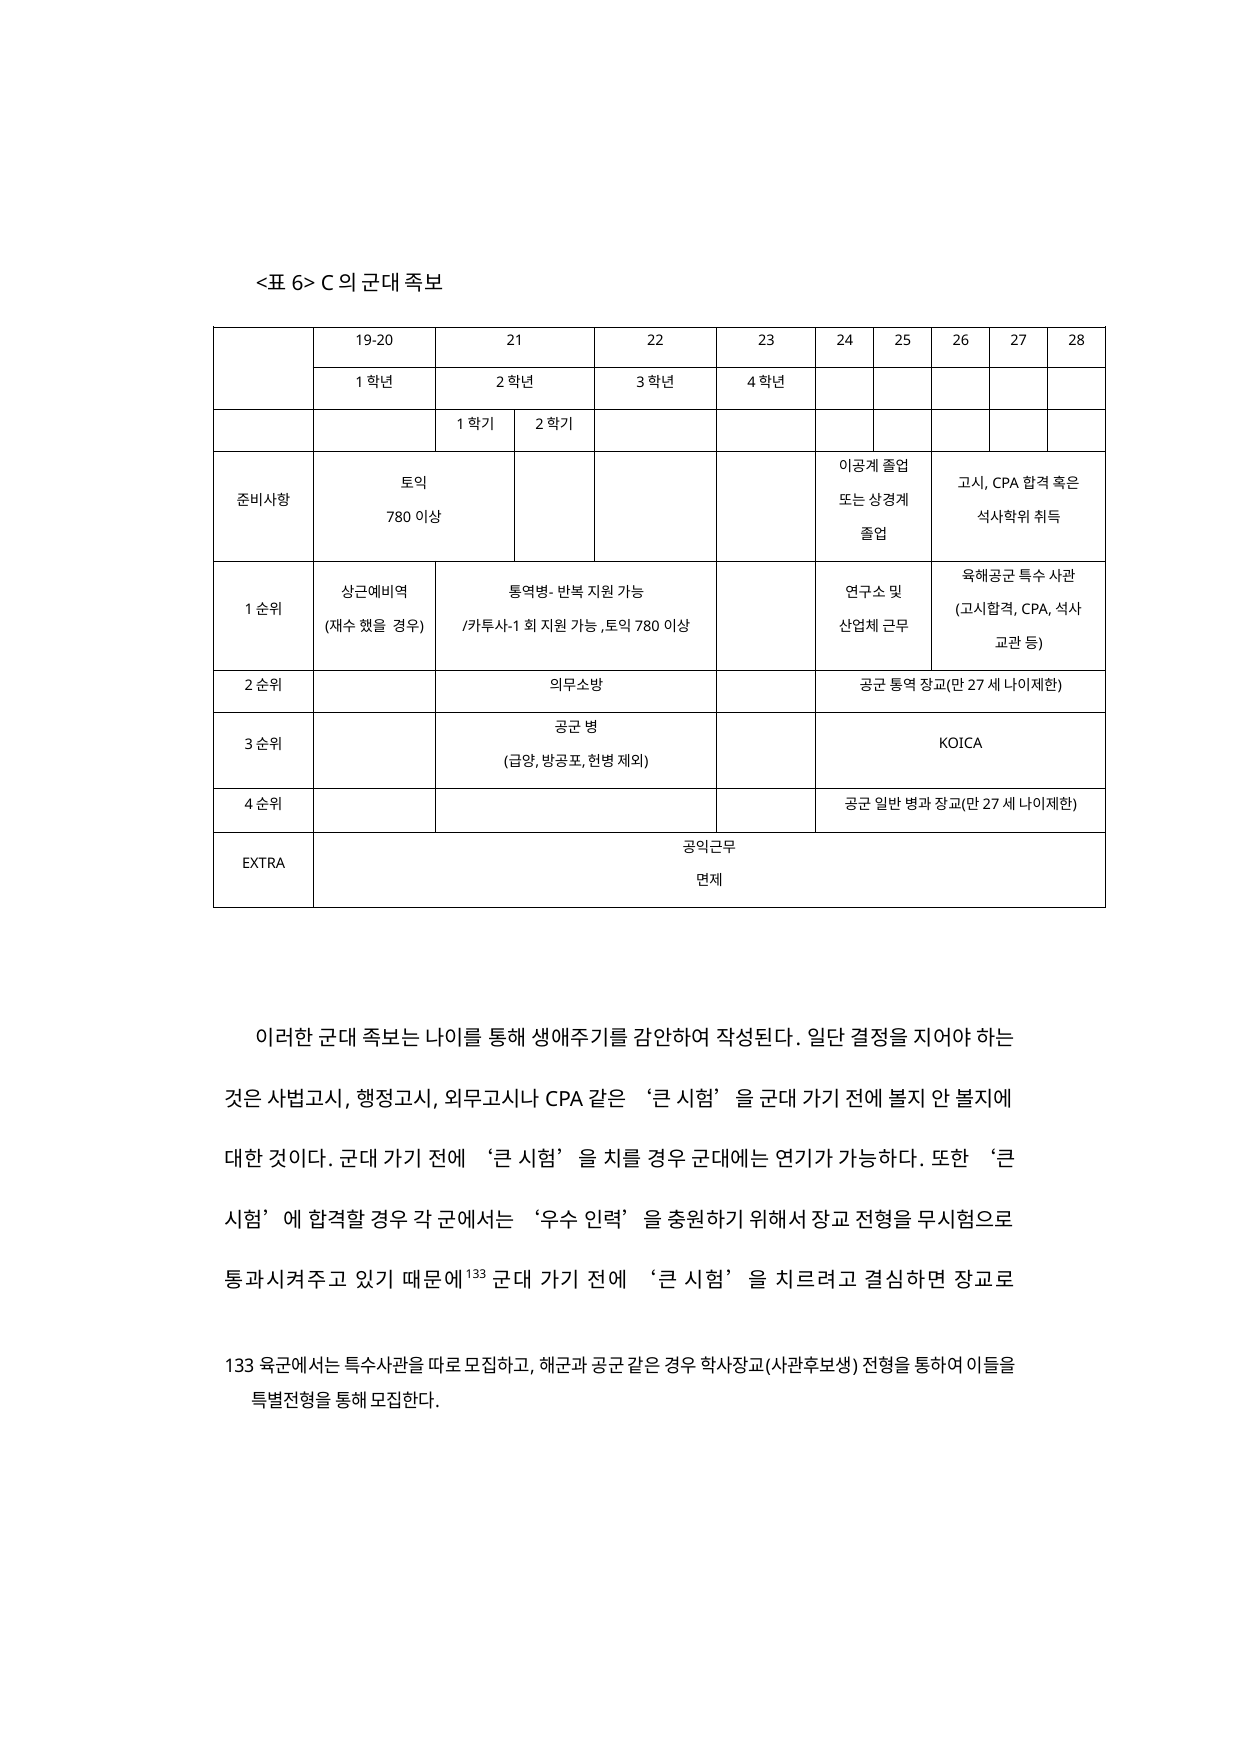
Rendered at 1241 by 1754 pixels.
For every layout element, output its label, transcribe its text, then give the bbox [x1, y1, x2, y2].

table_cell [816, 368, 873, 409]
table_cell EXTRA [214, 833, 313, 907]
table_cell 2학기 [515, 410, 594, 451]
table_cell 4순위 [214, 789, 313, 831]
table_cell 연구소 및 산업체 근무 [816, 562, 931, 670]
table_cell [595, 410, 716, 451]
table_cell [717, 671, 815, 712]
table_cell 육해공군 특수 사관 (고시합격, CPA, 석사 교관 등) [932, 562, 1105, 670]
table_cell [314, 410, 435, 451]
table_header 22 [595, 328, 716, 367]
table_cell [717, 562, 815, 670]
table_cell 1순위 [214, 562, 313, 670]
table_cell 3학년 [595, 368, 716, 409]
table_cell [990, 368, 1047, 409]
table_cell [990, 410, 1047, 451]
table_cell [717, 452, 815, 561]
table_cell [1048, 410, 1105, 451]
table_cell 준비사항 [214, 452, 313, 561]
table_header 25 [874, 328, 931, 367]
table_cell 토익 780 이상 [314, 452, 514, 561]
table_cell 2학년 [436, 368, 594, 409]
table_header 27 [990, 328, 1047, 367]
table_cell [595, 452, 716, 561]
table_header [214, 328, 313, 409]
table_cell [717, 789, 815, 831]
table_cell 공군 통역 장교(만 27세 나이제한) [816, 671, 1105, 712]
table_cell KOICA [816, 713, 1105, 788]
table_cell 3순위 [214, 713, 313, 788]
table_cell [314, 789, 435, 831]
table_cell [717, 410, 815, 451]
table_cell 통역병- 반복 지원 가능 /카투사-1회 지원 가능 ,토익 780 이상 [436, 562, 716, 670]
table_cell [816, 410, 873, 451]
table_cell [515, 452, 594, 561]
table_cell 2순위 [214, 671, 313, 712]
table_cell 고시, CPA 합격 혹은 석사학위 취득 [932, 452, 1105, 561]
table_cell 상근예비역 (재수 했을 경우) [314, 562, 435, 670]
table_cell [314, 671, 435, 712]
table_header 26 [932, 328, 989, 367]
table_cell [717, 713, 815, 788]
table_header 24 [816, 328, 873, 367]
table_cell [214, 410, 313, 451]
table_header 23 [717, 328, 815, 367]
table_header 28 [1048, 328, 1105, 367]
text <표 6> C의 군대 족보 [224, 266, 1016, 296]
table_cell 1학년 [314, 368, 435, 409]
table_cell 의무소방 [436, 671, 716, 712]
table_cell [874, 410, 931, 451]
table_cell [314, 713, 435, 788]
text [224, 1022, 1016, 1294]
table_header 21 [436, 328, 594, 367]
table_cell [932, 368, 989, 409]
table_cell [932, 410, 989, 451]
table_header 19-20 [314, 328, 435, 367]
table_cell 공군 일반 병과 장교(만 27세 나이제한) [816, 789, 1105, 831]
table_cell 4학년 [717, 368, 815, 409]
table_cell 이공계 졸업 또는 상경계 졸업 [816, 452, 931, 561]
table_cell 1학기 [436, 410, 514, 451]
table_cell [874, 368, 931, 409]
table_cell 공익근무 면제 [314, 833, 1105, 907]
table_cell [436, 789, 716, 831]
table_cell 공군 병 (급양, 방공포, 헌병 제외) [436, 713, 716, 788]
table_cell [1048, 368, 1105, 409]
